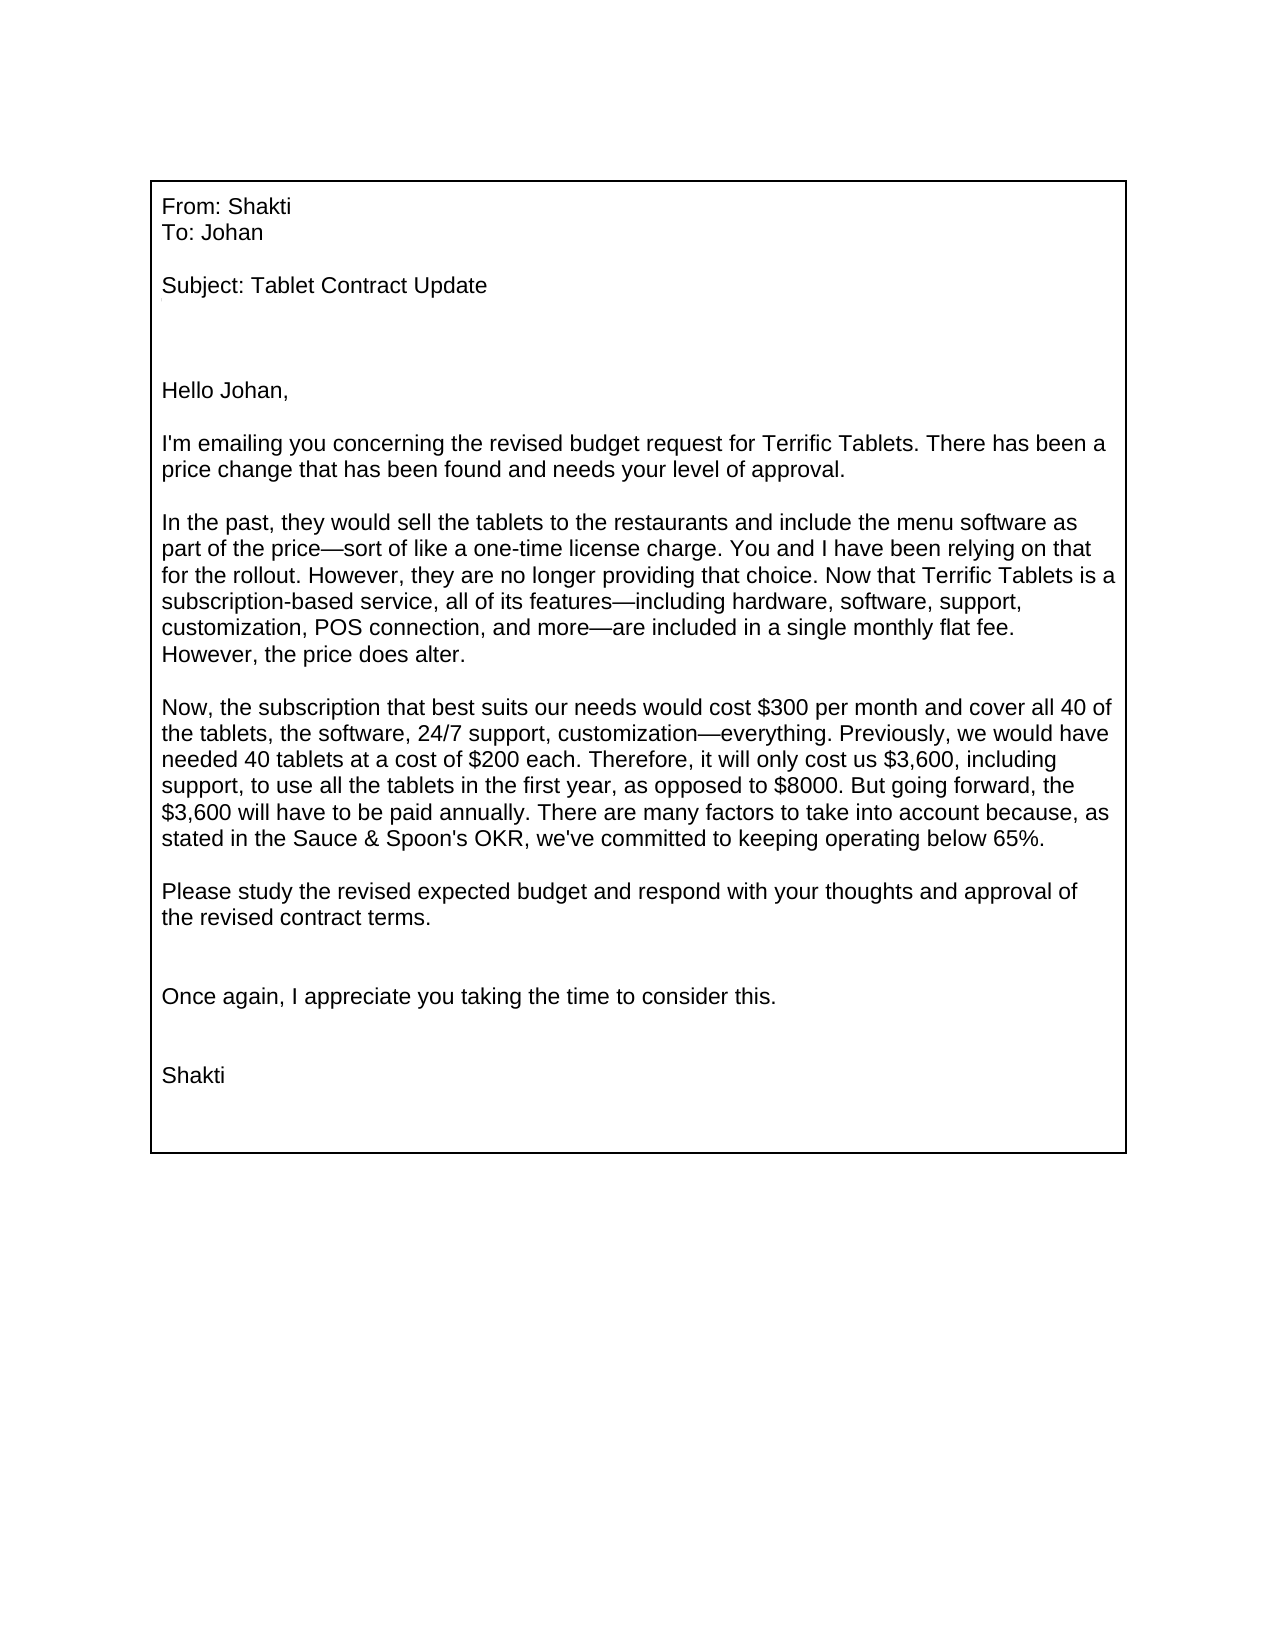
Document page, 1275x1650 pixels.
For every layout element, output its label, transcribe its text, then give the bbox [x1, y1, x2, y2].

table_header From: Shakti To: Johan Subject: Tablet Contract Update Hello Johan, I'm emailing you concerning the revised budget request for Terrific Tablets. There has been a price change that has been found and needs your level of approval. In the past, they would sell the tablets to the restaurants and include the menu software as part of the price—sort of like a one-time license charge. You and I have been relying on that for the rollout. However, they are no longer providing that choice. Now that Terrific Tablets is a subscription-based service, all of its features—including hardware, software, support, customization, POS connection, and more—are included in a single monthly flat fee. However, the price does alter. Now, the subscription that best suits our needs would cost $300 per month and cover all 40 of the tablets, the software, 24/7 support, customization—everything. Previously, we would have needed 40 tablets at a cost of $200 each. Therefore, it will only cost us $3,600, including support, to use all the tablets in the first year, as opposed to $8000. But going forward, the $3,600 will have to be paid annually. There are many factors to take into account because, as stated in the Sauce & Spoon's OKR, we've committed to keeping operating below 65%. Please study the revised expected budget and respond with your thoughts and approval of the revised contract terms. Once again, I appreciate you taking the time to consider this. Shakti [152, 182, 1125, 1152]
